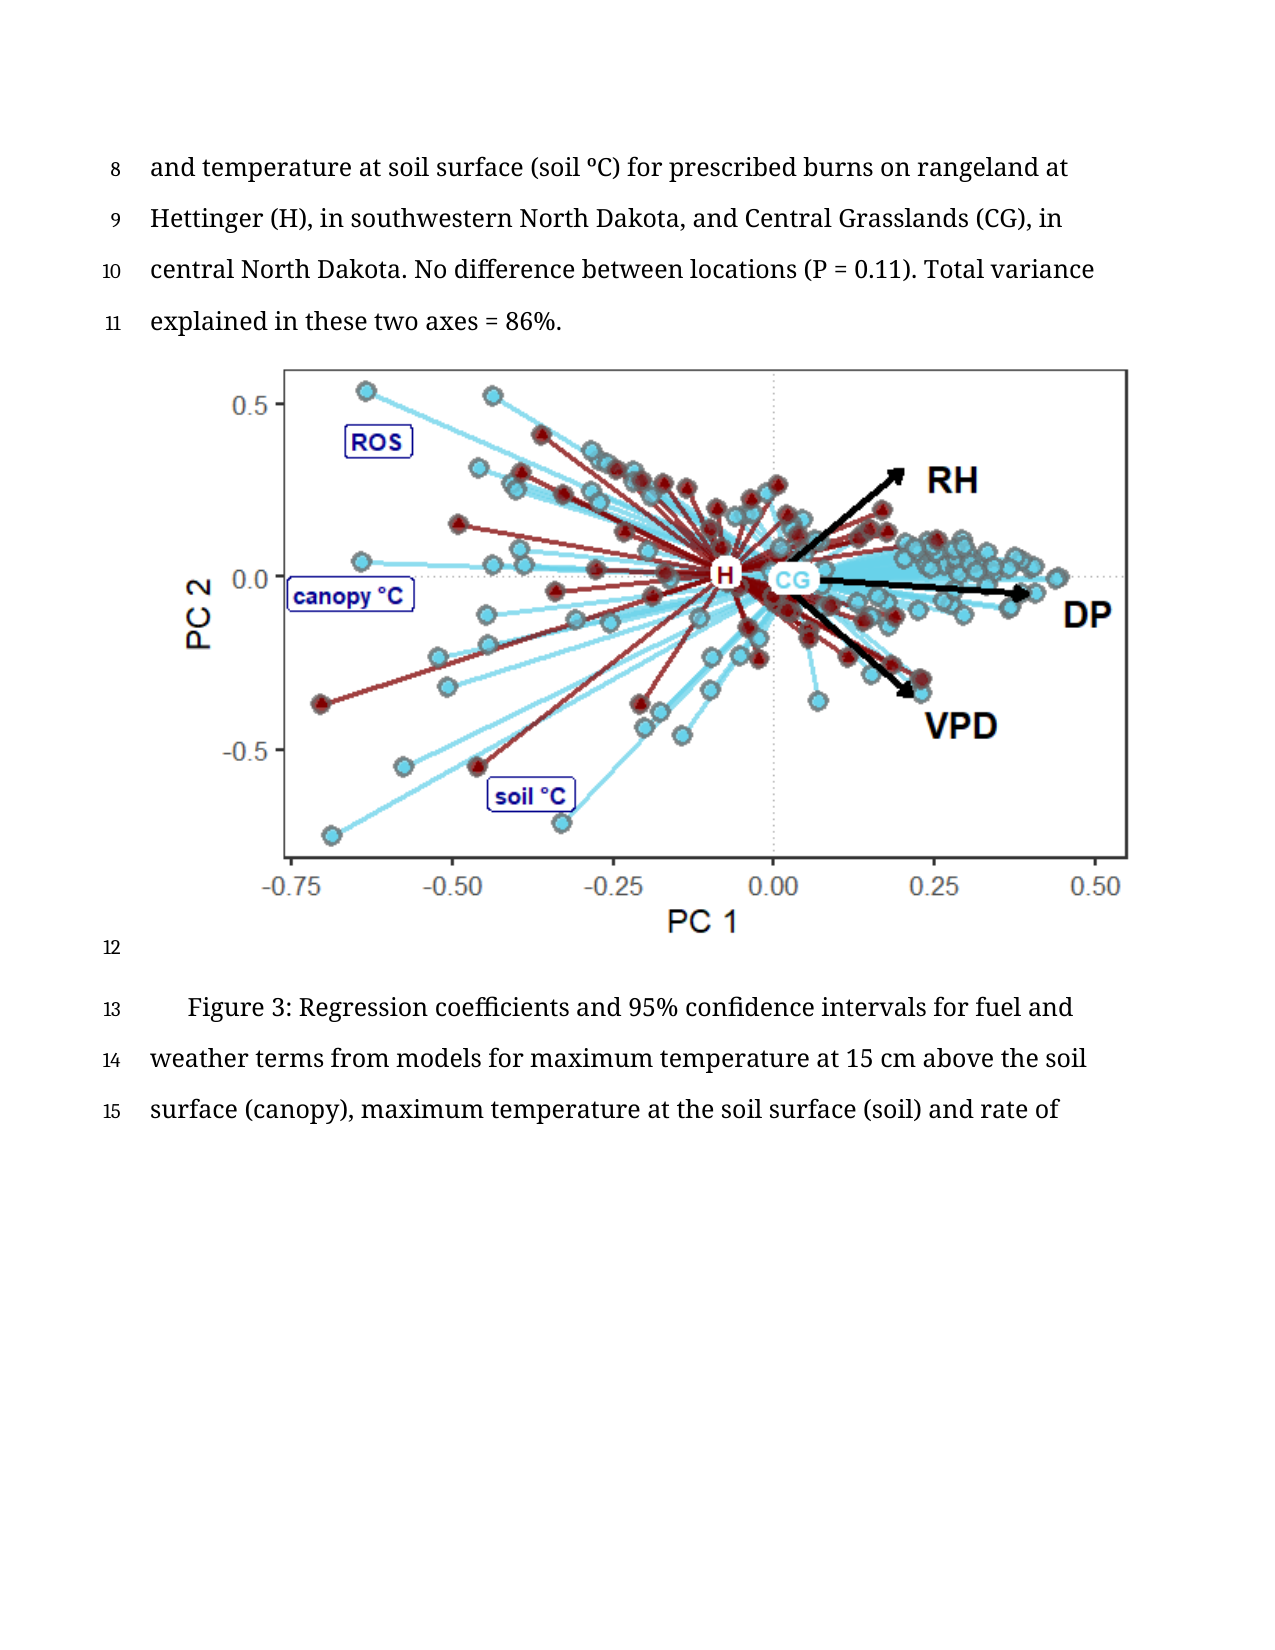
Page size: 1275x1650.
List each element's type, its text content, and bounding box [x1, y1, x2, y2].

text Figure 3: Regression coefficients and 95% confidence intervals for fuel and weather terms from models for maximum temperature at 15 cm above the soil surface (canopy), maximum temperature at the soil surface (soil) and rate of spread. [150, 990, 1125, 1126]
picture [168, 354, 1144, 955]
